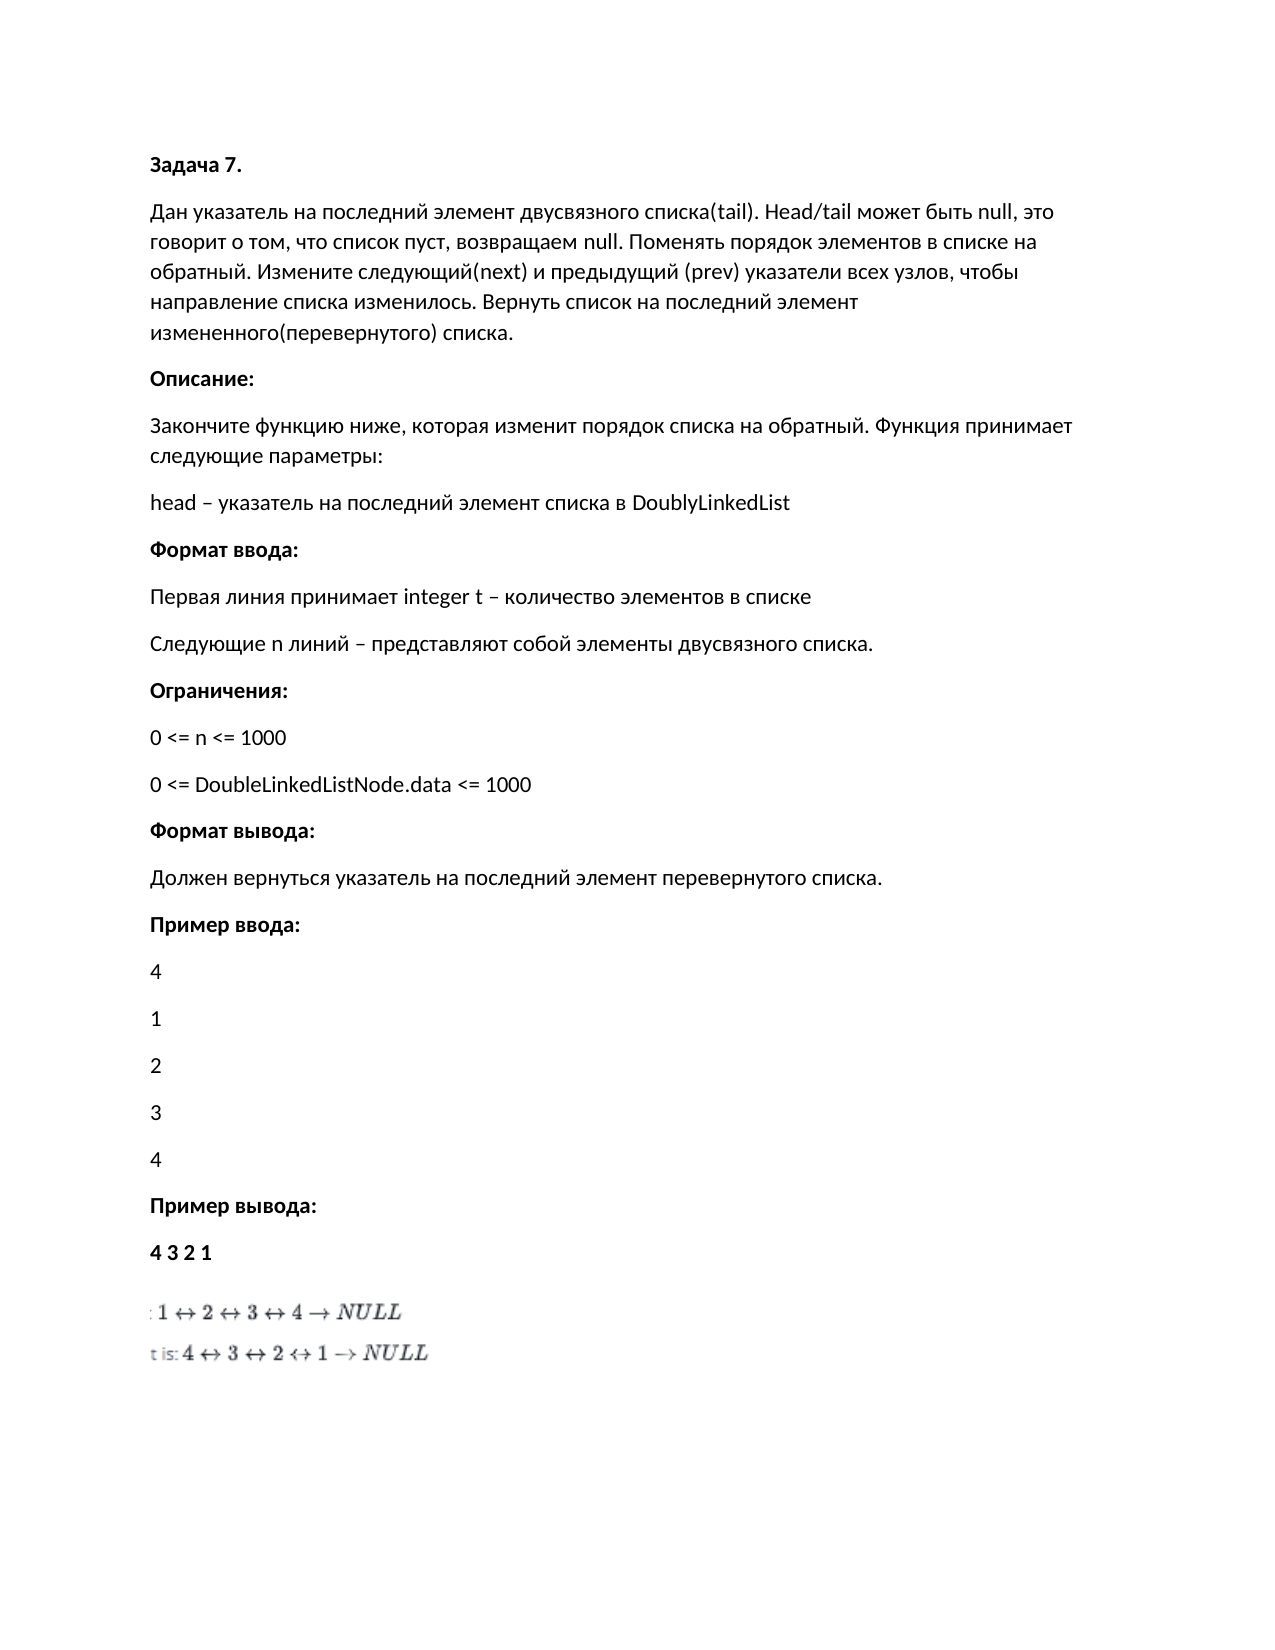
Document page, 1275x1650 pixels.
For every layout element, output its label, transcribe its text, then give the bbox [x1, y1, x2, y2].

text Пример ввода: [150, 910, 1125, 938]
text Задача 7. [150, 150, 1125, 178]
text Первая линия принимает integer t – количество элементов в списке [150, 582, 1125, 610]
text head – указатель на последний элемент списка в DoublyLinkedList [150, 488, 1125, 517]
text Формат вывода: [150, 817, 1125, 845]
text Закончите функцию ниже, которая изменит порядок списка на обратный. Функция принимает следующие параметры: [150, 411, 1125, 470]
text 4 [150, 1145, 1125, 1173]
text 2 [150, 1051, 1125, 1079]
text Дан указатель на последний элемент двусвязного списка(tail). Head/tail может быть null, это говорит о том, что список пуст, возвращаем null. Поменять порядок элементов в списке на обратный. Измените следующий(next) и предыдущий (prev) указатели всех узлов, чтобы направление списка изменилось. Вернуть список на последний элемент измененного(перевернутого) списка. [150, 197, 1125, 346]
picture [150, 1285, 464, 1387]
text 4 3 2 1 [150, 1238, 1125, 1267]
text 0 <= n <= 1000 [150, 723, 1125, 751]
text Пример вывода: [150, 1192, 1125, 1220]
text Описание: [150, 364, 1125, 393]
text Следующие n линий – представляют собой элементы двусвязного списка. [150, 629, 1125, 657]
text 1 [150, 1004, 1125, 1032]
text 3 [150, 1098, 1125, 1126]
text 4 [150, 957, 1125, 985]
text Должен вернуться указатель на последний элемент перевернутого списка. [150, 863, 1125, 892]
text 0 <= DoubleLinkedListNode.data <= 1000 [150, 770, 1125, 798]
text Формат ввода: [150, 535, 1125, 563]
text Ограничения: [150, 676, 1125, 704]
